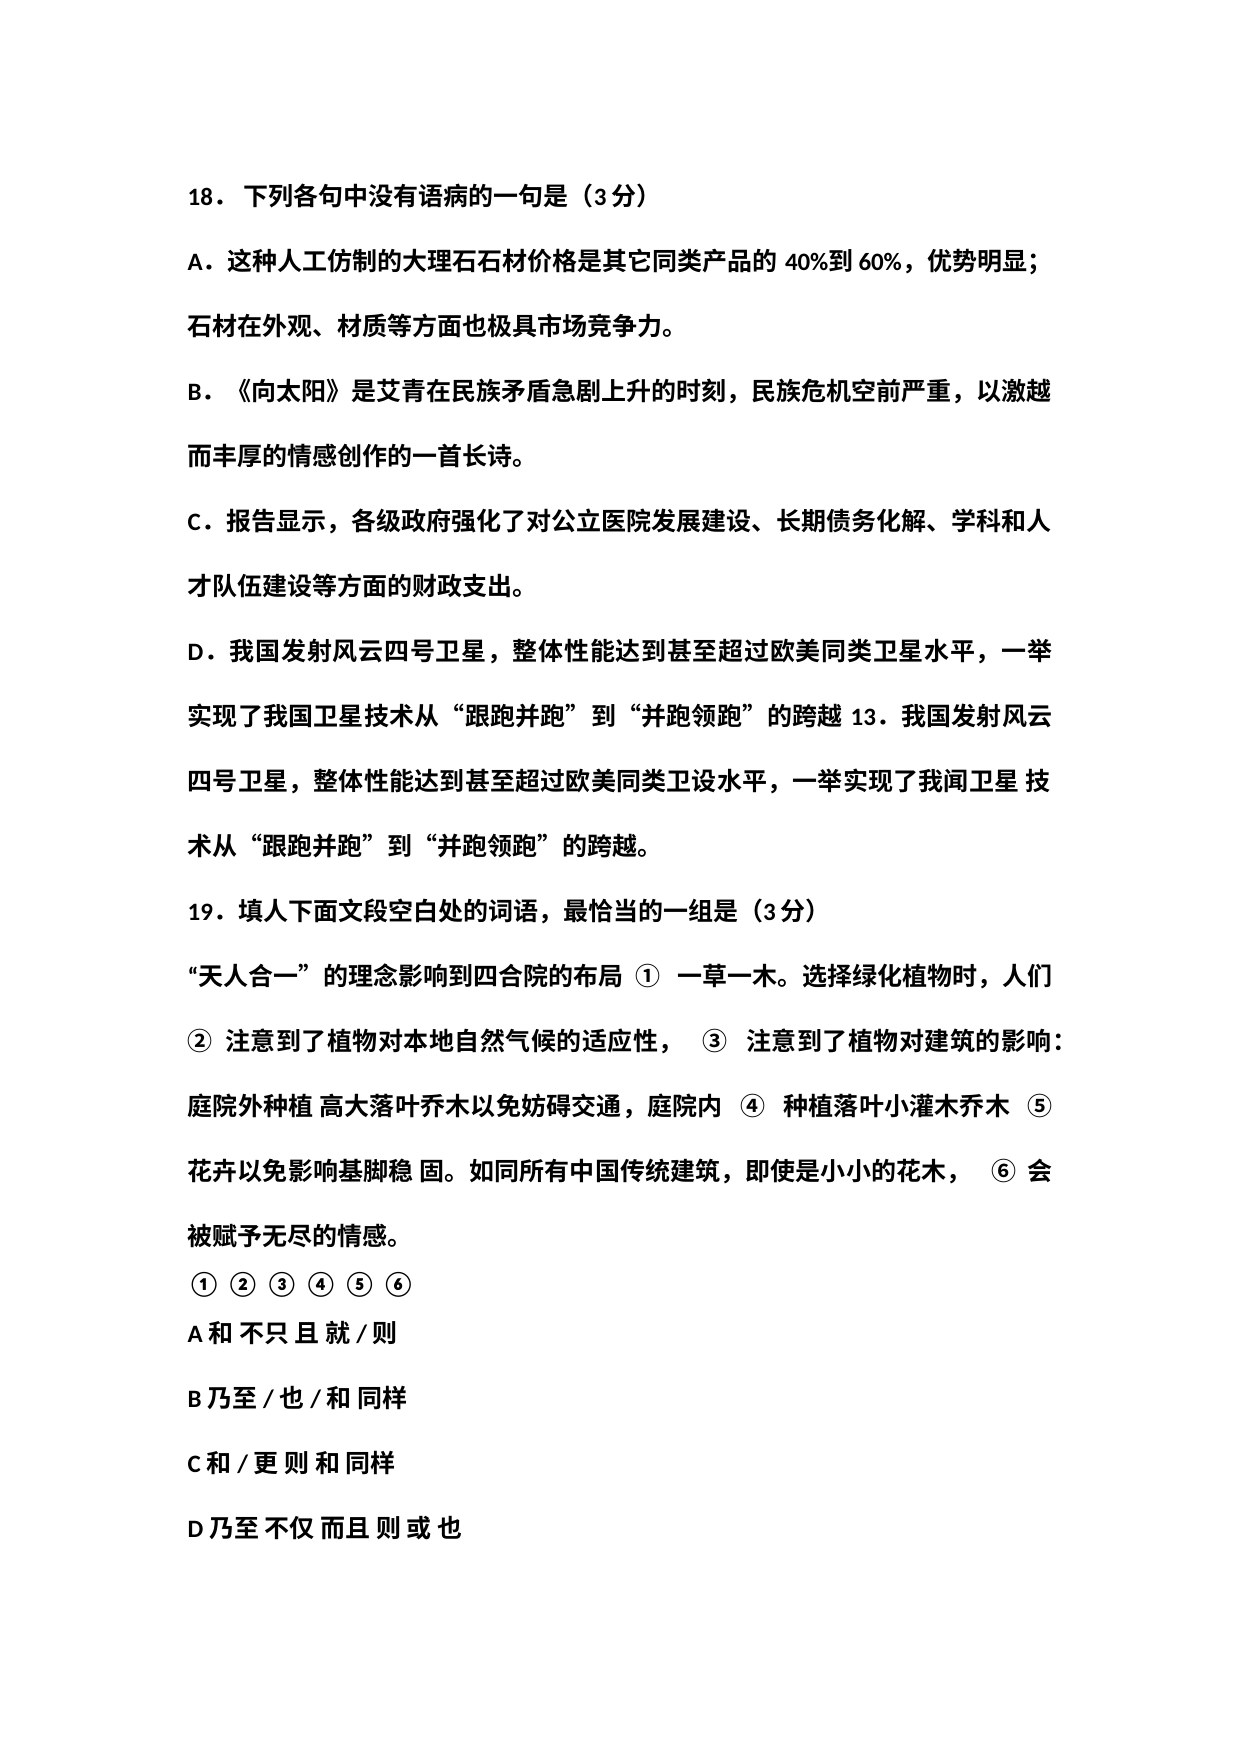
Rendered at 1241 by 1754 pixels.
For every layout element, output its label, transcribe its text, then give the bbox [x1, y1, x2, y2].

text 18． 下列各句中没有语病的一句是（3分） [187, 162, 1053, 227]
text ① ② ③ ④ ⑤ ⑥ [187, 1267, 1053, 1299]
text A 和 不只 且 就 / 则 [187, 1299, 1053, 1364]
text B 乃至 / 也 / 和 同样 [187, 1364, 1053, 1429]
text “天人合一”的理念影响到四合院的布局 ① 一草一木。选择绿化植物时，人们 ② 注意到了植物对本地自然气候的适应性， ③ 注意到了植物对建筑的影响：庭院外种植 高大落叶乔木以免妨碍交通，庭院内 ④ 种植落叶小灌木乔木 ⑤ 花卉以免影响基脚稳 固。如同所有中国传统建筑，即使是小小的花木， ⑥ 会被赋予无尽的情感。 [187, 942, 1053, 1267]
text D．我国发射风云四号卫星，整体性能达到甚至超过欧美同类卫星水平，一举实现了我国卫星技术从“跟跑并跑”到“并跑领跑”的跨越13．我国发射风云四号卫星，整体性能达到甚至超过欧美同类卫设水平，一举实现了我闻卫星 技术从“跟跑并跑”到“并跑领跑”的跨越。 [187, 617, 1053, 877]
text 19．填人下面文段空白处的词语，最恰当的一组是（3分） [187, 877, 1053, 942]
text B．《向太阳》是艾青在民族矛盾急剧上升的时刻，民族危机空前严重，以激越而丰厚的情感创作的一首长诗。 [187, 357, 1053, 487]
text C．报告显示，各级政府强化了对公立医院发展建设、长期债务化解、学科和人才队伍建设等方面的财政支出。 [187, 487, 1053, 617]
text C 和 / 更 则 和 同样 [187, 1429, 1053, 1494]
text A．这种人工仿制的大理石石材价格是其它同类产品的40%到60%，优势明显；石材在外观、材质等方面也极具市场竞争力。 [187, 227, 1053, 357]
text D 乃至 不仅 而且 则 或 也 [187, 1494, 1053, 1559]
